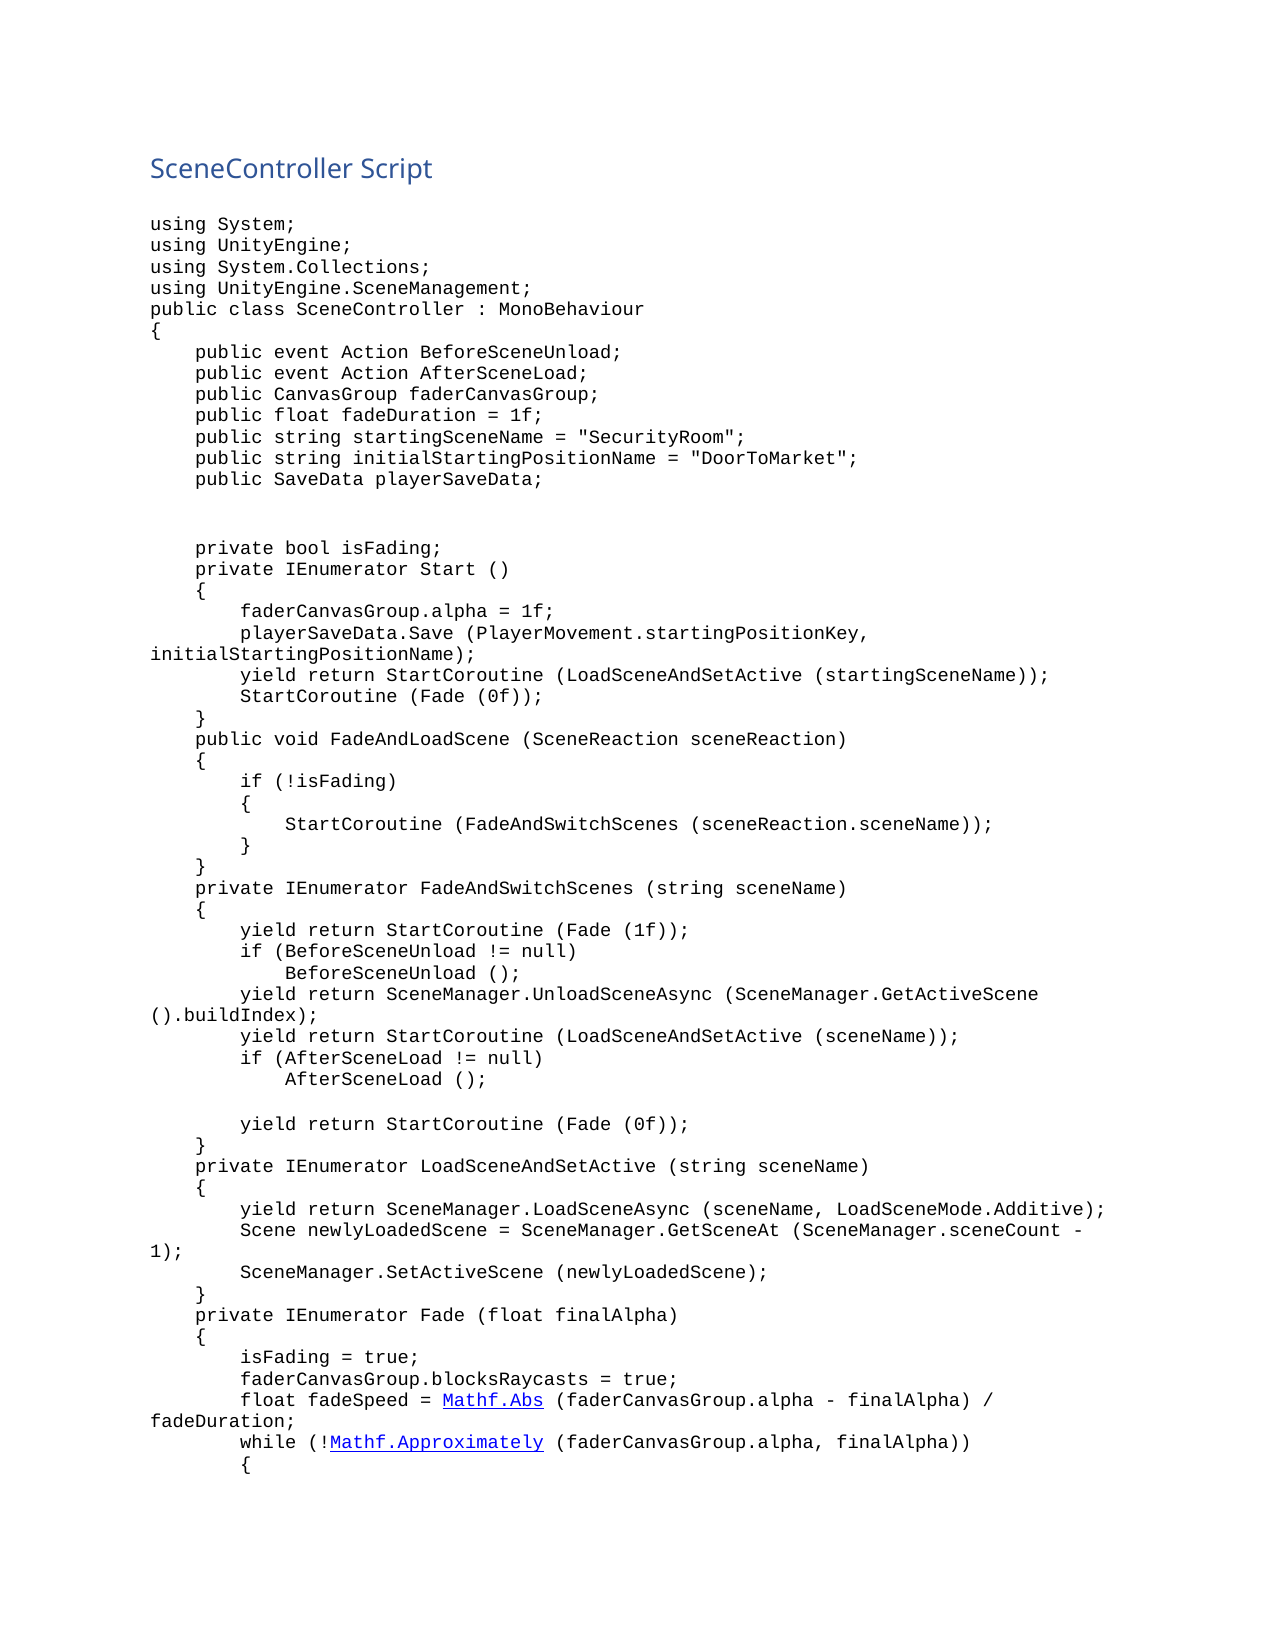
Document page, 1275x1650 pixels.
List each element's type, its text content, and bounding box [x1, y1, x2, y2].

text yield return SceneManager.UnloadSceneAsync (SceneManager.GetActiveScene ().buildIndex); [150, 985, 1125, 1027]
text { [150, 1327, 1125, 1348]
text public void FadeAndLoadScene (SceneReaction sceneReaction) [150, 730, 1125, 751]
text { [150, 581, 1125, 602]
text private bool isFading; [150, 538, 1125, 560]
text faderCanvasGroup.alpha = 1f; [150, 602, 1125, 623]
text public class SceneController : MonoBehaviour [150, 300, 1125, 321]
text public event Action BeforeSceneUnload; [150, 342, 1125, 364]
text } [150, 857, 1125, 878]
text using System; [150, 215, 1125, 236]
text { [150, 1178, 1125, 1199]
text if (AfterSceneLoad != null) [150, 1048, 1125, 1070]
text } [150, 1136, 1125, 1157]
text private IEnumerator FadeAndSwitchScenes (string sceneName) [150, 878, 1125, 900]
text while (!Mathf.Approximately (faderCanvasGroup.alpha, finalAlpha)) [150, 1433, 1125, 1454]
text yield return StartCoroutine (LoadSceneAndSetActive (startingSceneName)); [150, 666, 1125, 687]
text public string initialStartingPositionName = "DoorToMarket"; [150, 449, 1125, 470]
text using System.Collections; [150, 257, 1125, 279]
text } [150, 708, 1125, 730]
text public float fadeDuration = 1f; [150, 406, 1125, 427]
text if (!isFading) [150, 772, 1125, 793]
text private IEnumerator Start () [150, 560, 1125, 581]
text private IEnumerator LoadSceneAndSetActive (string sceneName) [150, 1157, 1125, 1178]
text public string startingSceneName = "SecurityRoom"; [150, 427, 1125, 449]
text yield return StartCoroutine (LoadSceneAndSetActive (sceneName)); [150, 1027, 1125, 1048]
text playerSaveData.Save (PlayerMovement.startingPositionKey, initialStartingPositionName); [150, 623, 1125, 666]
text { [150, 1454, 1125, 1476]
text AfterSceneLoad (); [150, 1070, 1125, 1091]
text private IEnumerator Fade (float finalAlpha) [150, 1306, 1125, 1327]
text yield return StartCoroutine (Fade (0f)); [150, 1114, 1125, 1136]
text public CanvasGroup faderCanvasGroup; [150, 385, 1125, 406]
text } [150, 836, 1125, 857]
text StartCoroutine (Fade (0f)); [150, 687, 1125, 708]
subtitle SceneController Script [150, 150, 1125, 187]
text isFading = true; [150, 1348, 1125, 1369]
text Scene newlyLoadedScene = SceneManager.GetSceneAt (SceneManager.sceneCount - 1); [150, 1221, 1125, 1263]
text { [150, 321, 1125, 342]
text yield return StartCoroutine (Fade (1f)); [150, 921, 1125, 942]
text using UnityEngine.SceneManagement; [150, 279, 1125, 300]
text faderCanvasGroup.blocksRaycasts = true; [150, 1369, 1125, 1391]
text if (BeforeSceneUnload != null) [150, 942, 1125, 963]
text SceneManager.SetActiveScene (newlyLoadedScene); [150, 1263, 1125, 1284]
text { [150, 751, 1125, 772]
text StartCoroutine (FadeAndSwitchScenes (sceneReaction.sceneName)); [150, 815, 1125, 836]
text public event Action AfterSceneLoad; [150, 364, 1125, 385]
text { [150, 793, 1125, 815]
text float fadeSpeed = Mathf.Abs (faderCanvasGroup.alpha - finalAlpha) / fadeDuration; [150, 1391, 1125, 1433]
text } [150, 1284, 1125, 1306]
text using UnityEngine; [150, 236, 1125, 257]
text public SaveData playerSaveData; [150, 470, 1125, 491]
text { [150, 900, 1125, 921]
text BeforeSceneUnload (); [150, 963, 1125, 985]
text yield return SceneManager.LoadSceneAsync (sceneName, LoadSceneMode.Additive); [150, 1199, 1125, 1221]
